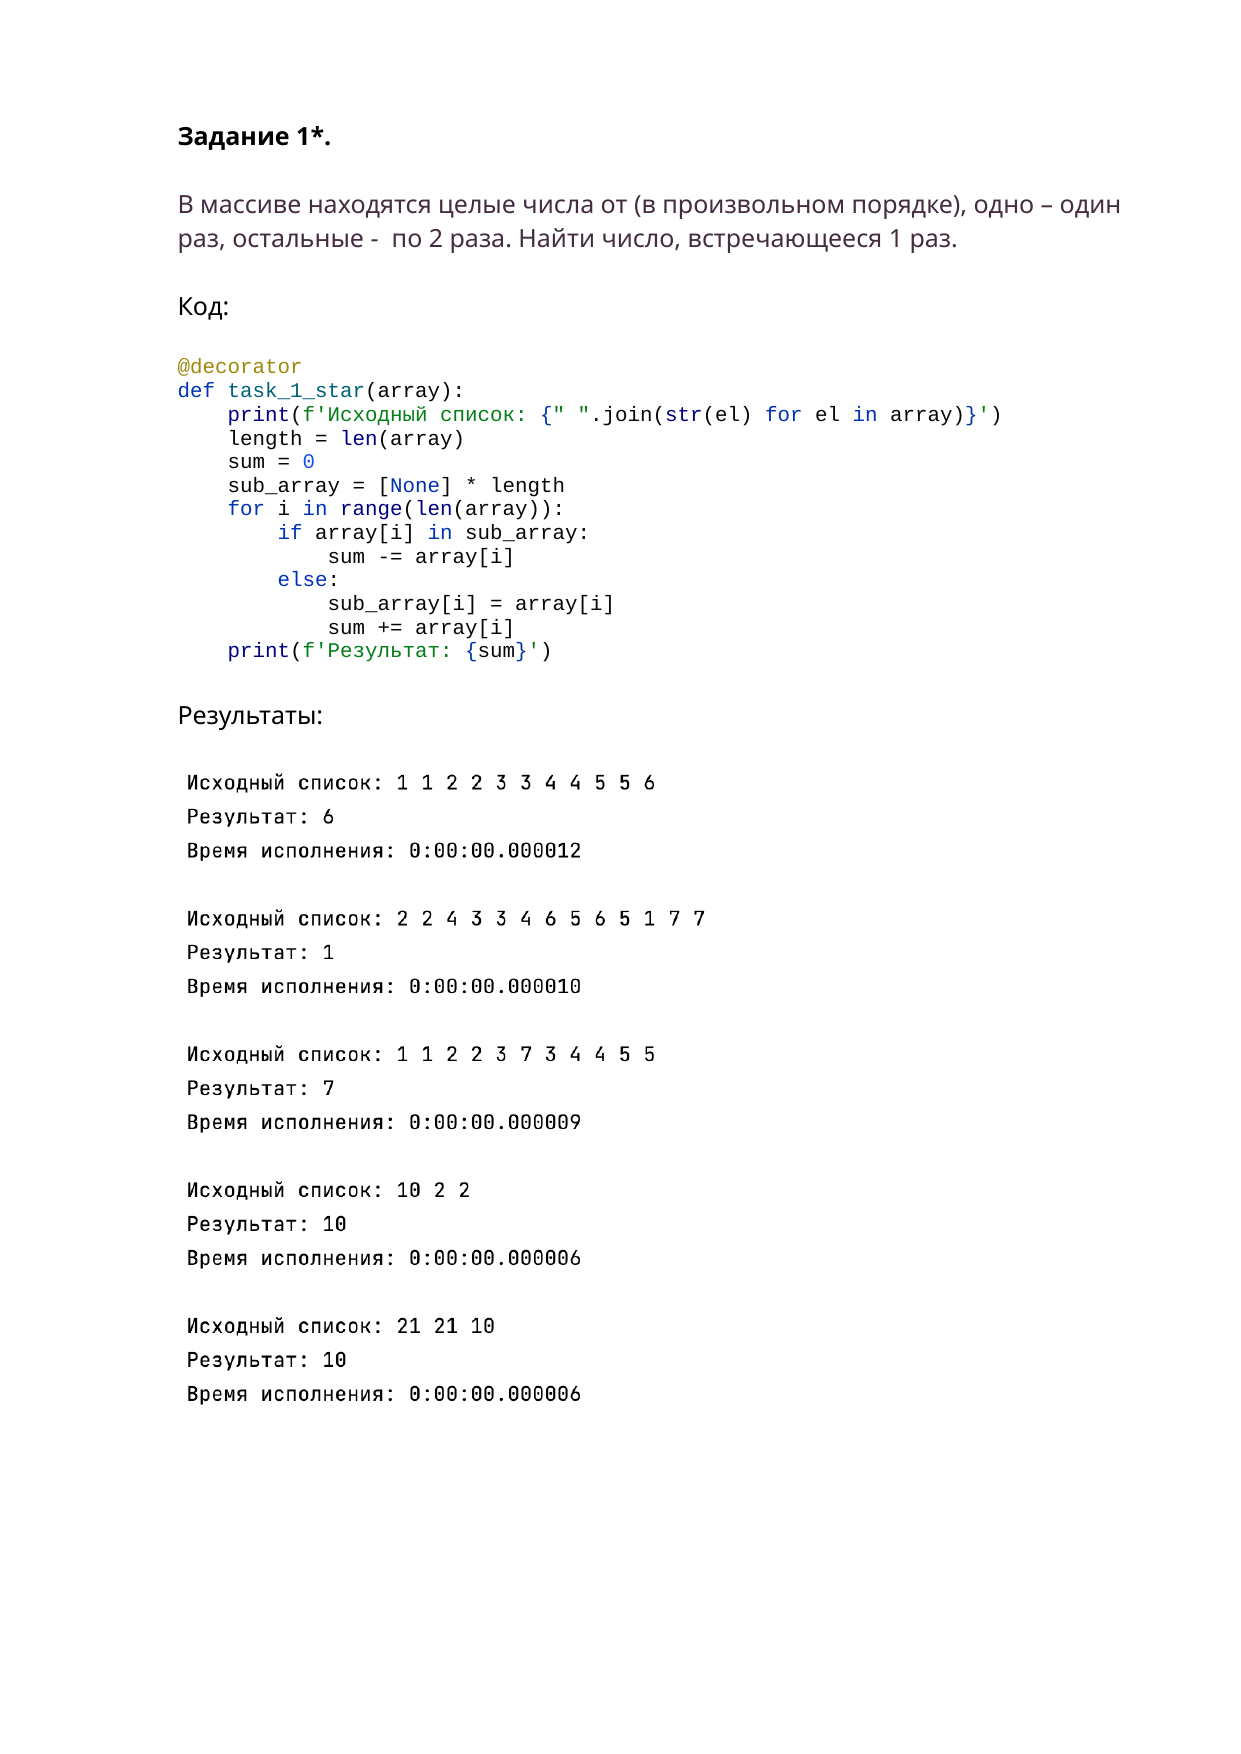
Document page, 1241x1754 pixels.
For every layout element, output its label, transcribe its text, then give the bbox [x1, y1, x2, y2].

text def task_1_star(array): print(f'Исходный список: {" ".join(str(el) for el in array)}') length = len(array) sum = 0 sub_array = [None] * length for i in range(len(array)): if array[i] in sub_array: sum -= array[i] else: sub_array[i] = array[i] sum += array[i] print(f'Результат: {sum}') [177, 380, 1152, 664]
text Код: [177, 288, 1152, 322]
picture [177, 766, 836, 1419]
text Задание 1*. [177, 118, 1152, 152]
text @decorator [177, 357, 1152, 380]
text В массиве находятся целые числа от (в произвольном порядке), одно – один раз, остальные - по 2 раза. Найти число, встречающееся 1 раз. [958, 186, 1152, 254]
text Результаты: [177, 698, 1152, 732]
